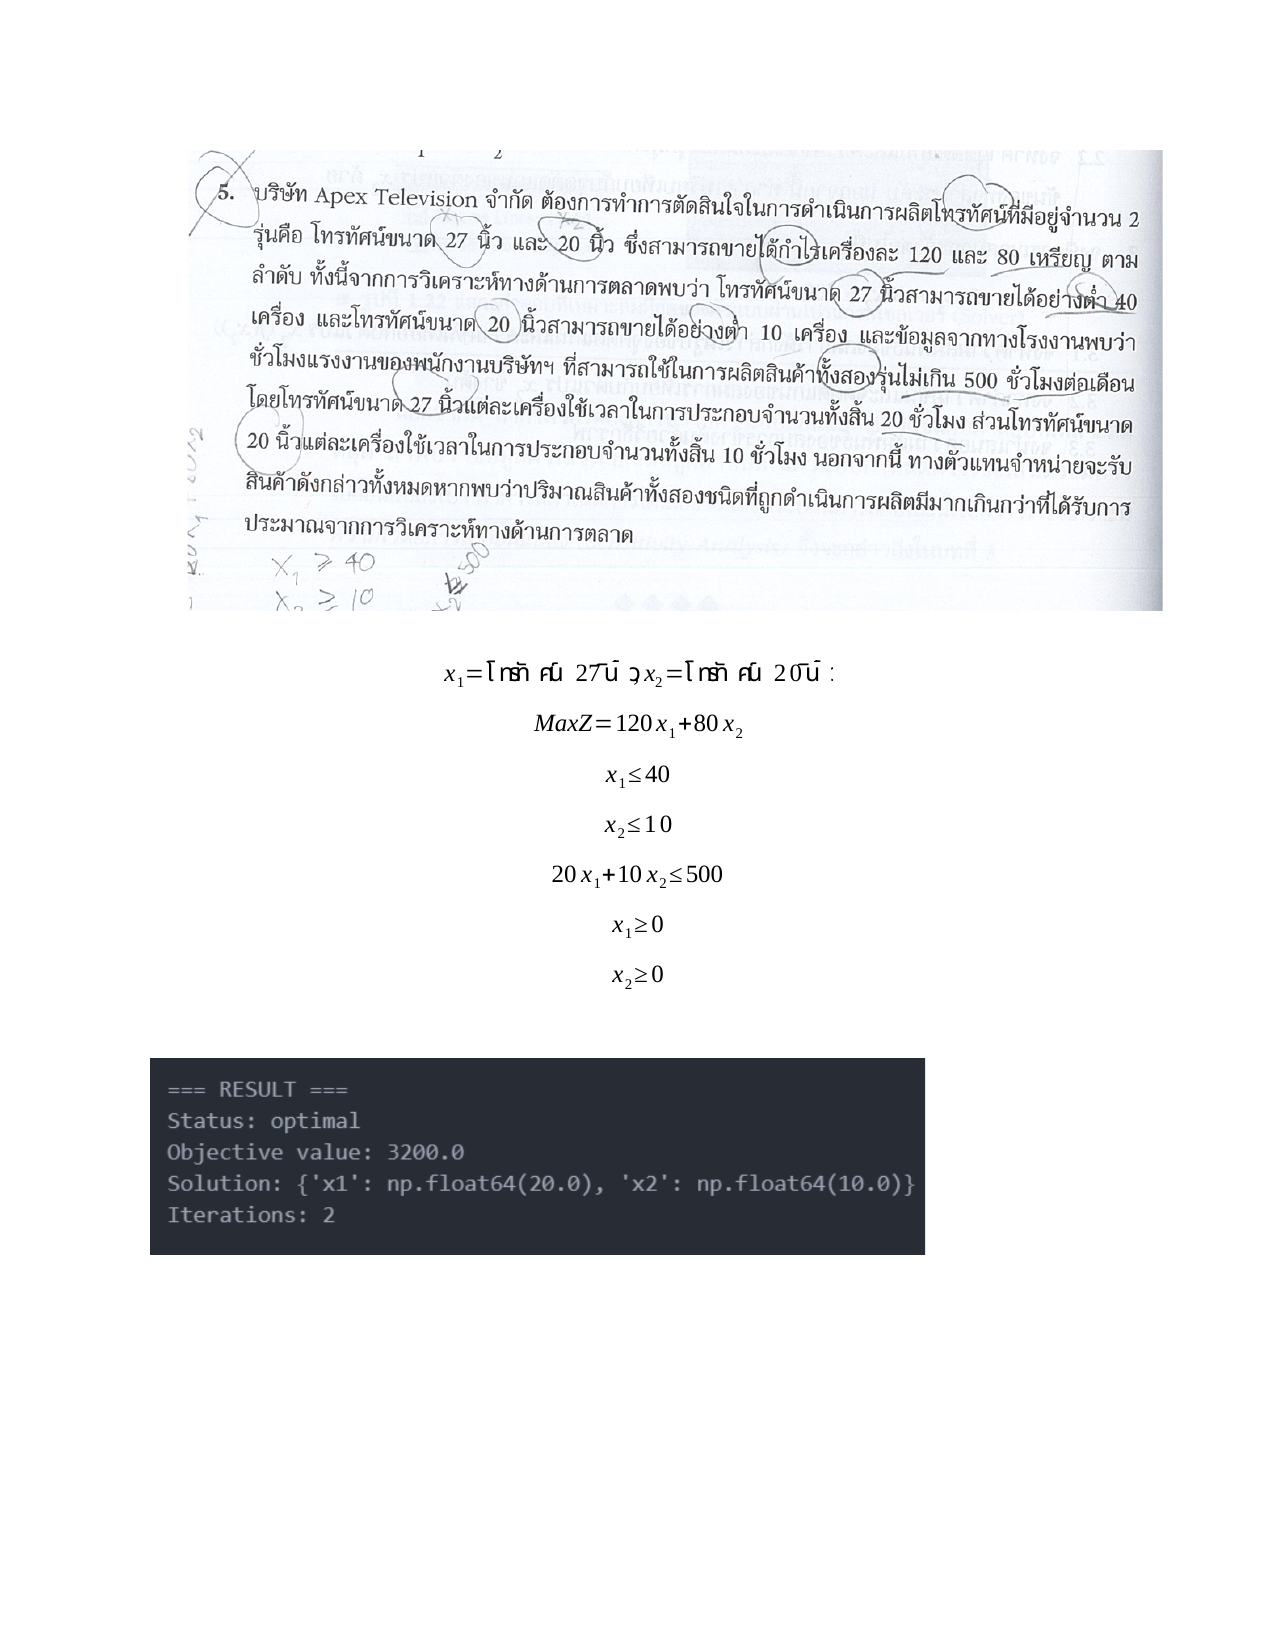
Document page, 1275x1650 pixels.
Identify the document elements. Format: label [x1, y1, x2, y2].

picture [187, 150, 1163, 611]
picture [150, 1058, 926, 1255]
